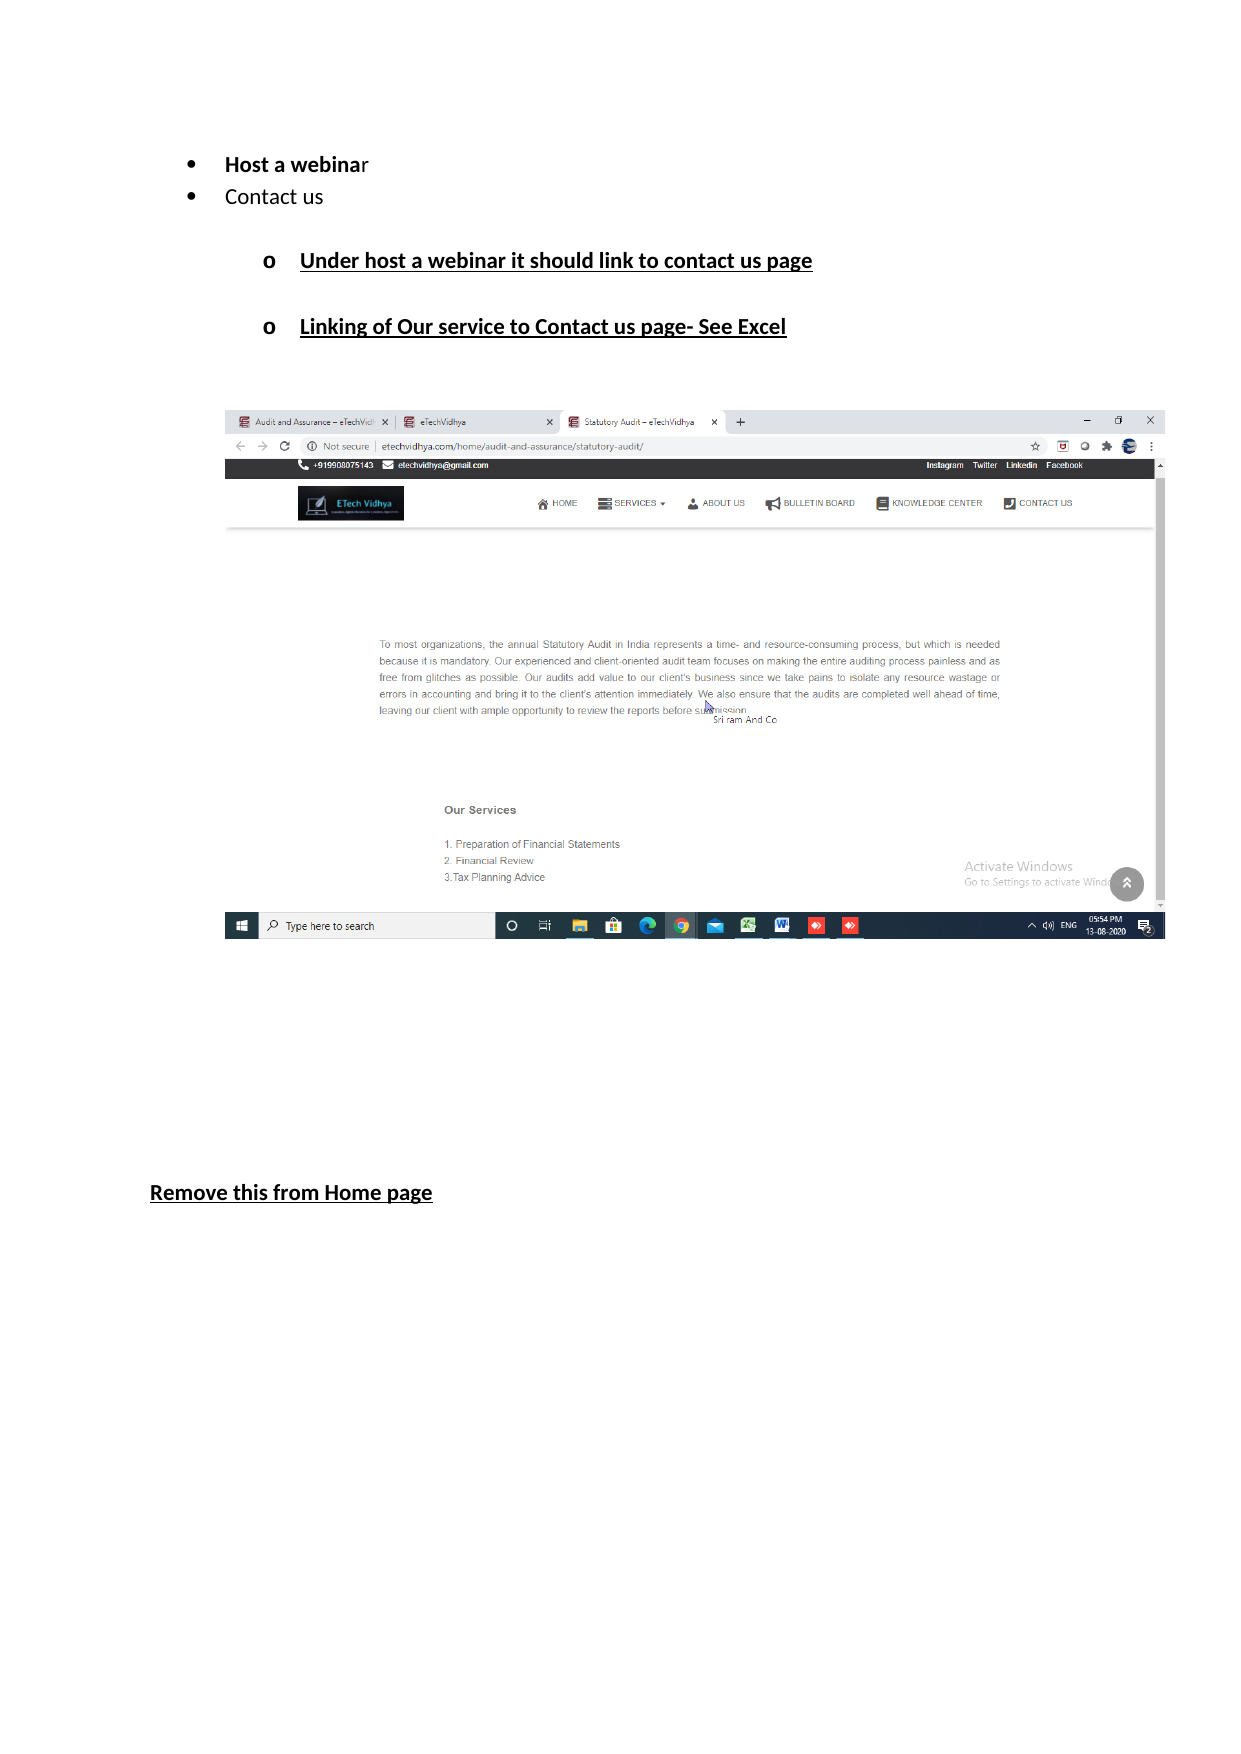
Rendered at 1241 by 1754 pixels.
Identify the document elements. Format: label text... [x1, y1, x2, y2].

list Under host a webinar it should link to contact us page [262, 247, 1090, 276]
picture [225, 410, 1166, 939]
list Host a webinar [187, 150, 1090, 178]
text Remove this from Home page [150, 1178, 1090, 1206]
list Contact us [187, 182, 1090, 210]
list Linking of Our service to Contact us page- See Excel [262, 312, 1090, 341]
